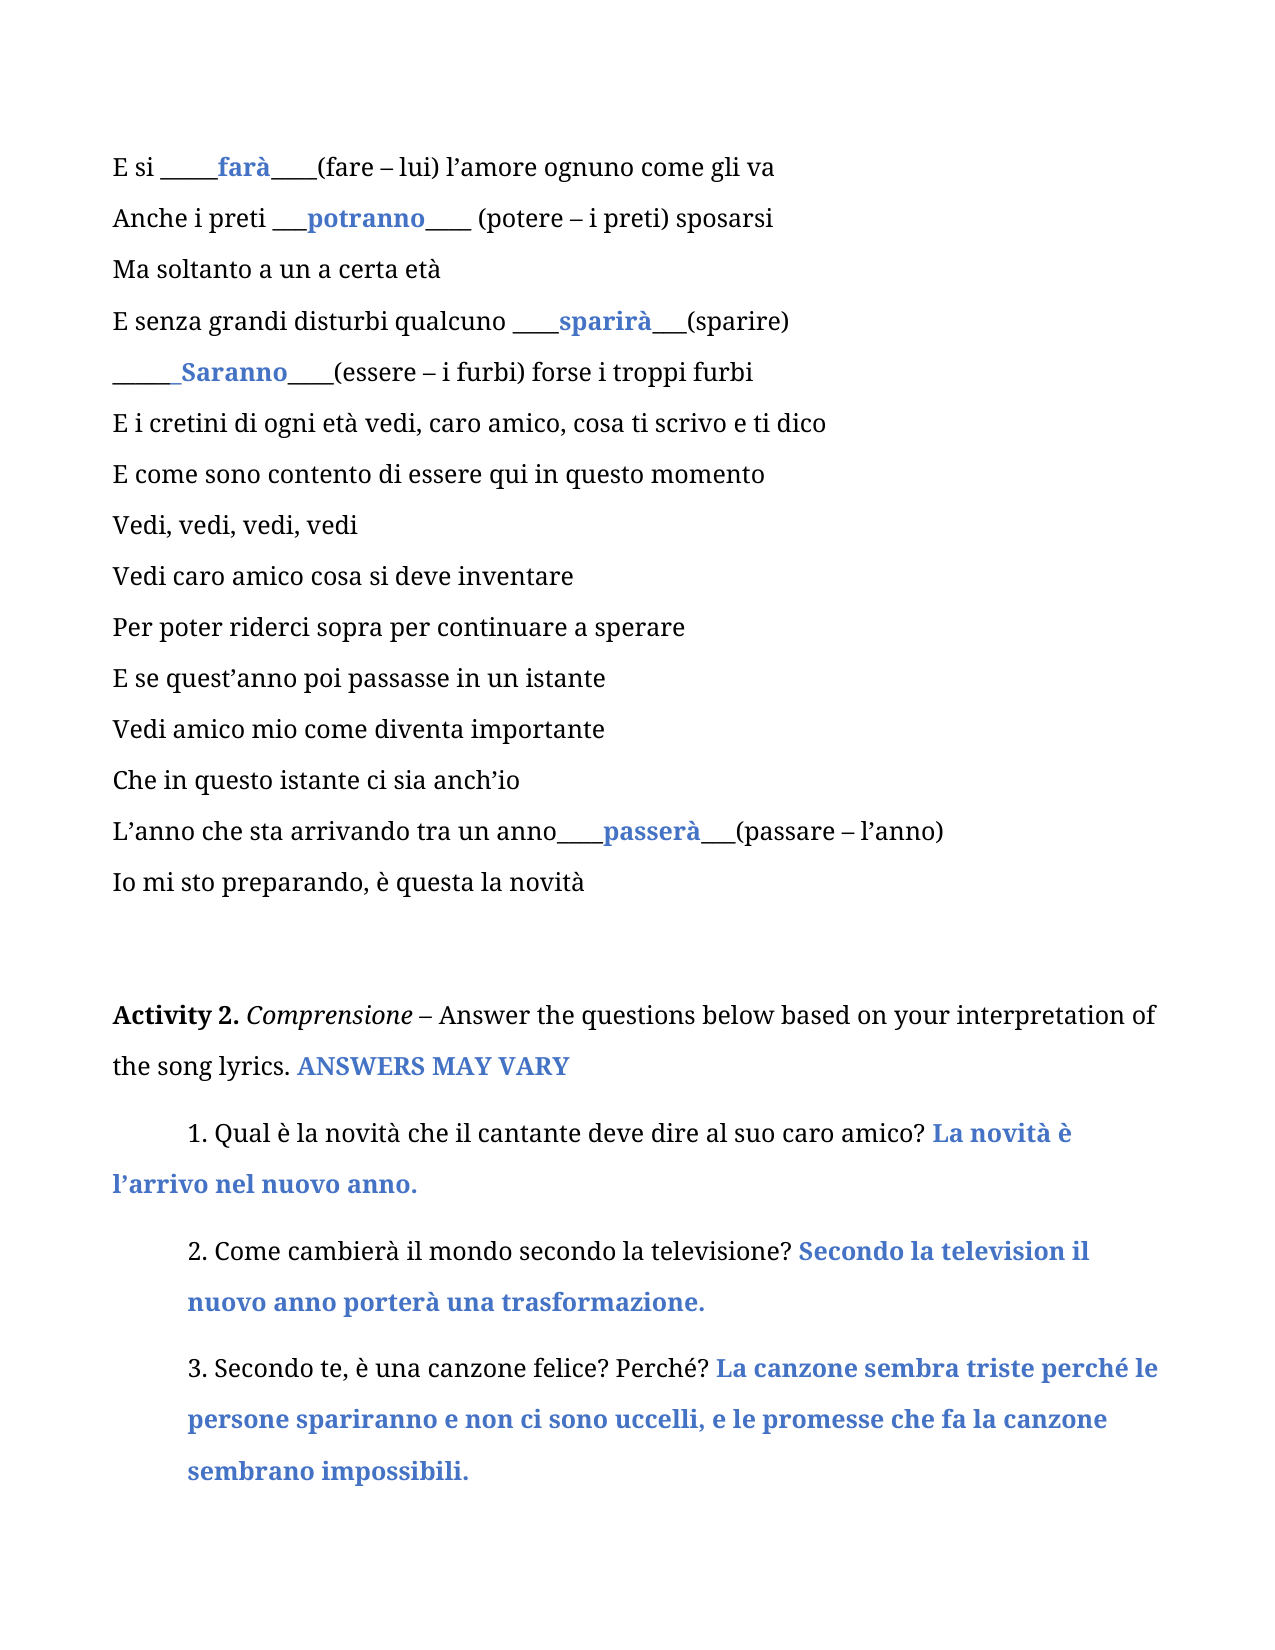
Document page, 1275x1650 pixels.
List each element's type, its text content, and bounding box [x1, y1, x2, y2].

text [112, 150, 1162, 899]
text 1. Qual è la novità che il cantante deve dire al suo caro amico? La novità è l’arrivo nel nuovo anno. [112, 1116, 1162, 1201]
text 2. Come cambierà il mondo secondo la televisione? Secondo la television il nuovo anno porterà una trasformazione. [187, 1233, 1162, 1318]
text Activity 2. Comprensione – Answer the questions below based on your interpretation of the song lyrics. ANSWERS MAY VARY [112, 998, 1162, 1083]
text 3. Secondo te, è una canzone felice? Perché? La canzone sembra triste perché le persone spariranno e non ci sono uccelli, e le promesse che fa la canzone sembrano impossibili. [187, 1351, 1162, 1487]
